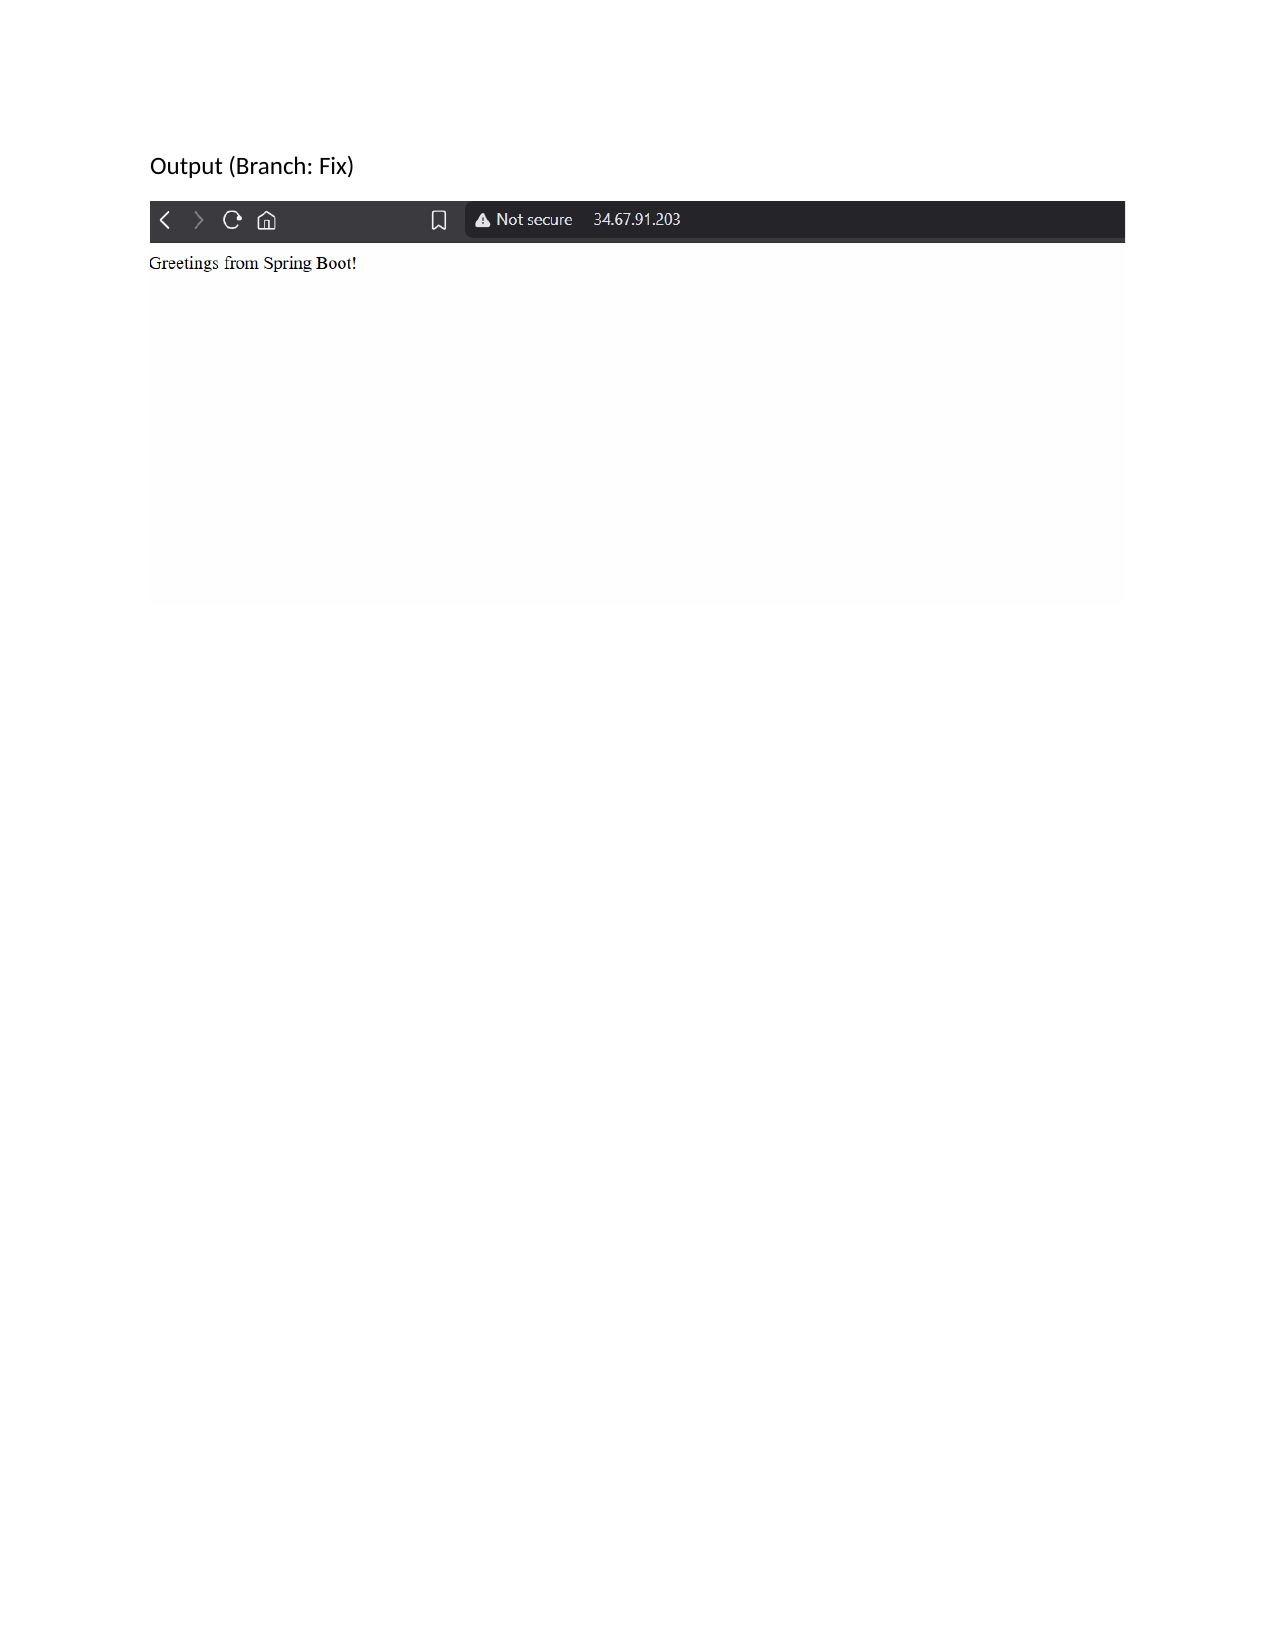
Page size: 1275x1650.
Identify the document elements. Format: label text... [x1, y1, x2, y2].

picture [150, 201, 1125, 606]
text Output (Branch: Fix) [150, 150, 1125, 181]
